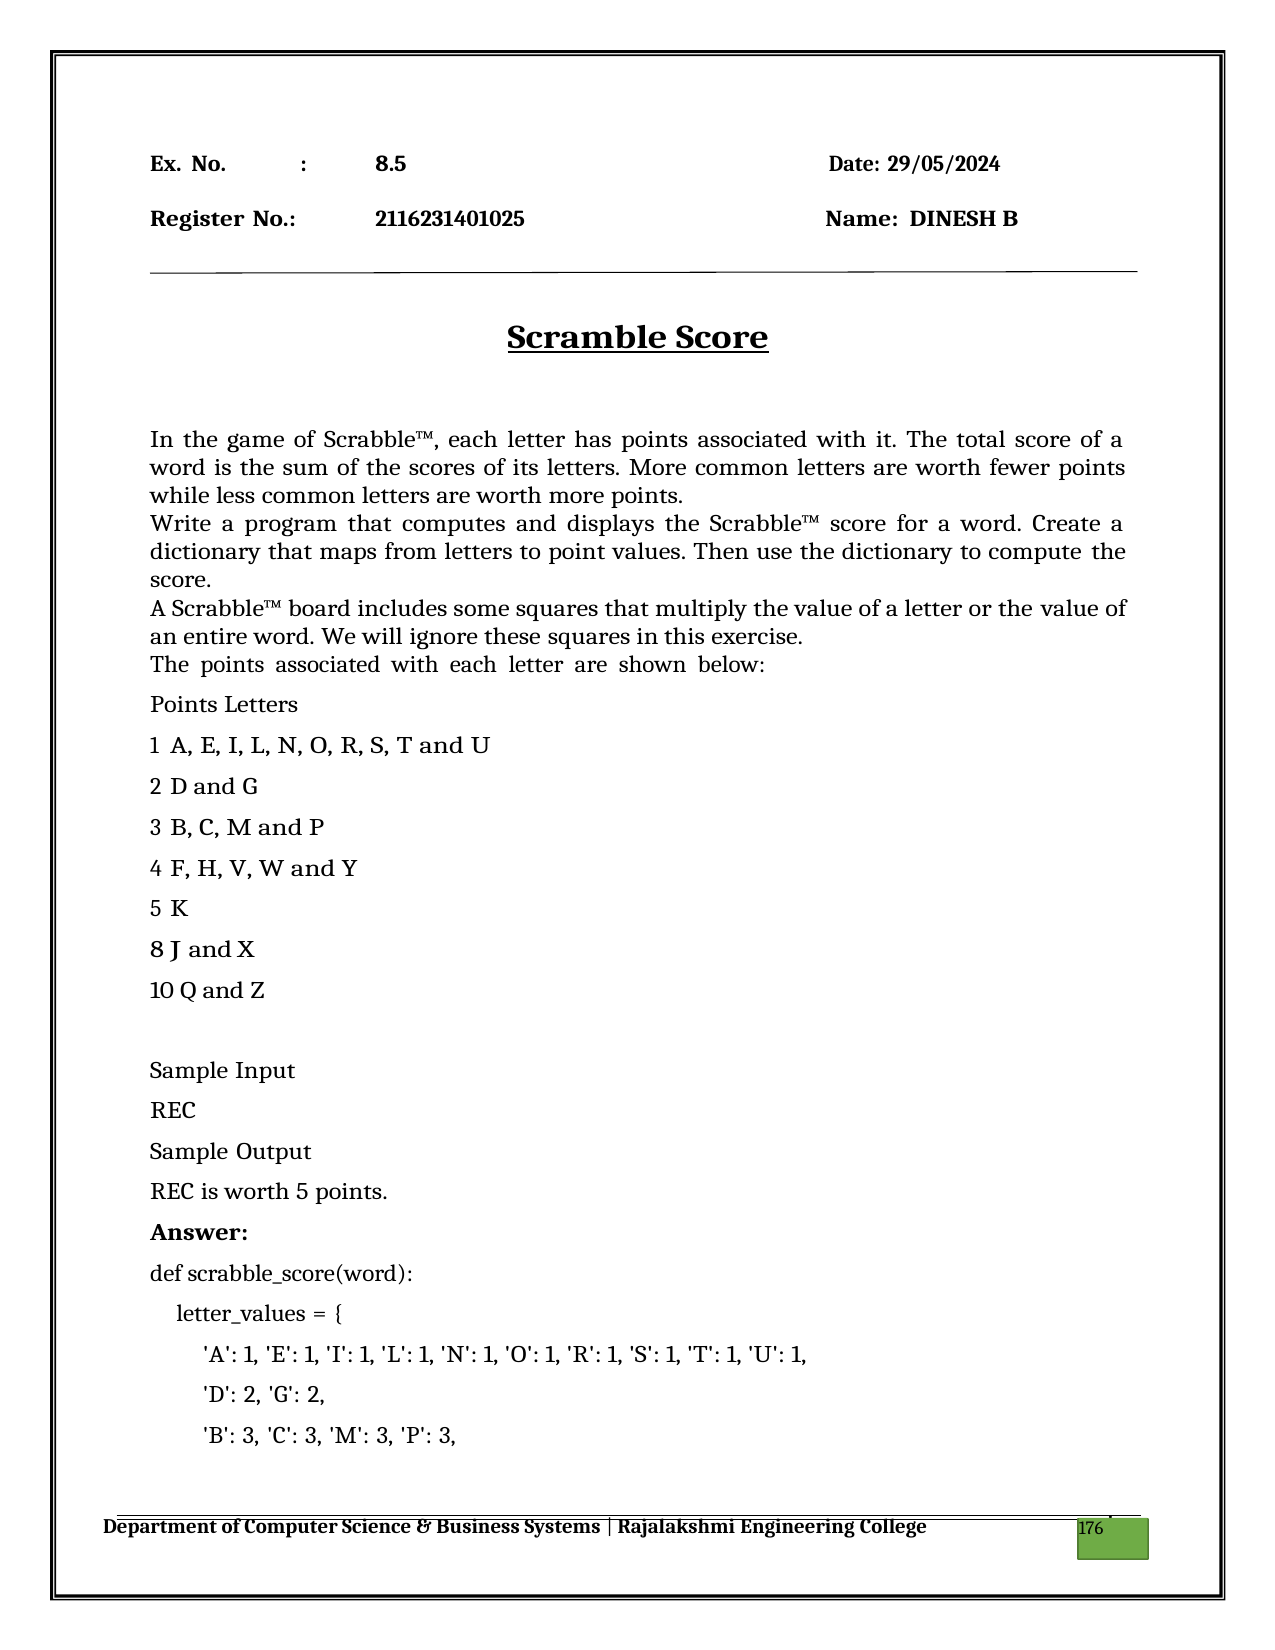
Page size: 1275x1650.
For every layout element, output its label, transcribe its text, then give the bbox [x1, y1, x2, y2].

list A, E, I, L, N, O, R, S, T and U [150, 732, 1137, 759]
list D and G [150, 773, 1137, 800]
text Write a program that computes and displays the Scrabble™ score for a word. Create a dictionary that maps from letters to point values. Then use the dictionary to compute the score. [150, 510, 1126, 594]
text def scrabble_score(word): letter_values = { [150, 1260, 429, 1328]
text The points associated with each letter are shown below: Points Letters [150, 651, 767, 719]
list F, H, V, W and Y [150, 854, 1137, 882]
text 'A': 1, 'E': 1, 'I': 1, 'L': 1, 'N': 1, 'O': 1, 'R': 1, 'S': 1, 'T': 1, 'U': 1, [202, 1341, 1137, 1368]
list K [150, 895, 1137, 922]
text A Scrabble™ board includes some squares that multiply the value of a letter or the value of an entire word. We will ignore these squares in this exercise. [150, 595, 1126, 651]
subtitle Answer: [150, 1219, 1137, 1247]
text In the game of Scrabble™, each letter has points associated with it. The total score of a word is the sum of the scores of its letters. More common letters are worth fewer points while less common letters are worth more points. [150, 426, 1126, 509]
text Ex. No. : 8.5 Date: 29/05/2024 [150, 151, 1137, 177]
text Register No.: 2116231401025 Name: DINESH B [150, 206, 1137, 232]
text 8 J and X 10 Q and Z [150, 936, 272, 1004]
subtitle Scramble Score [307, 319, 968, 357]
text REC is worth 5 points. [150, 1178, 1137, 1206]
text Sample Input REC [150, 1057, 335, 1125]
list B, C, M and P [150, 813, 1137, 841]
text 'B': 3, 'C': 3, 'M': 3, 'P': 3, [202, 1422, 1137, 1450]
text Sample Output [150, 1138, 1137, 1165]
text 'D': 2, 'G': 2, [202, 1381, 1137, 1409]
